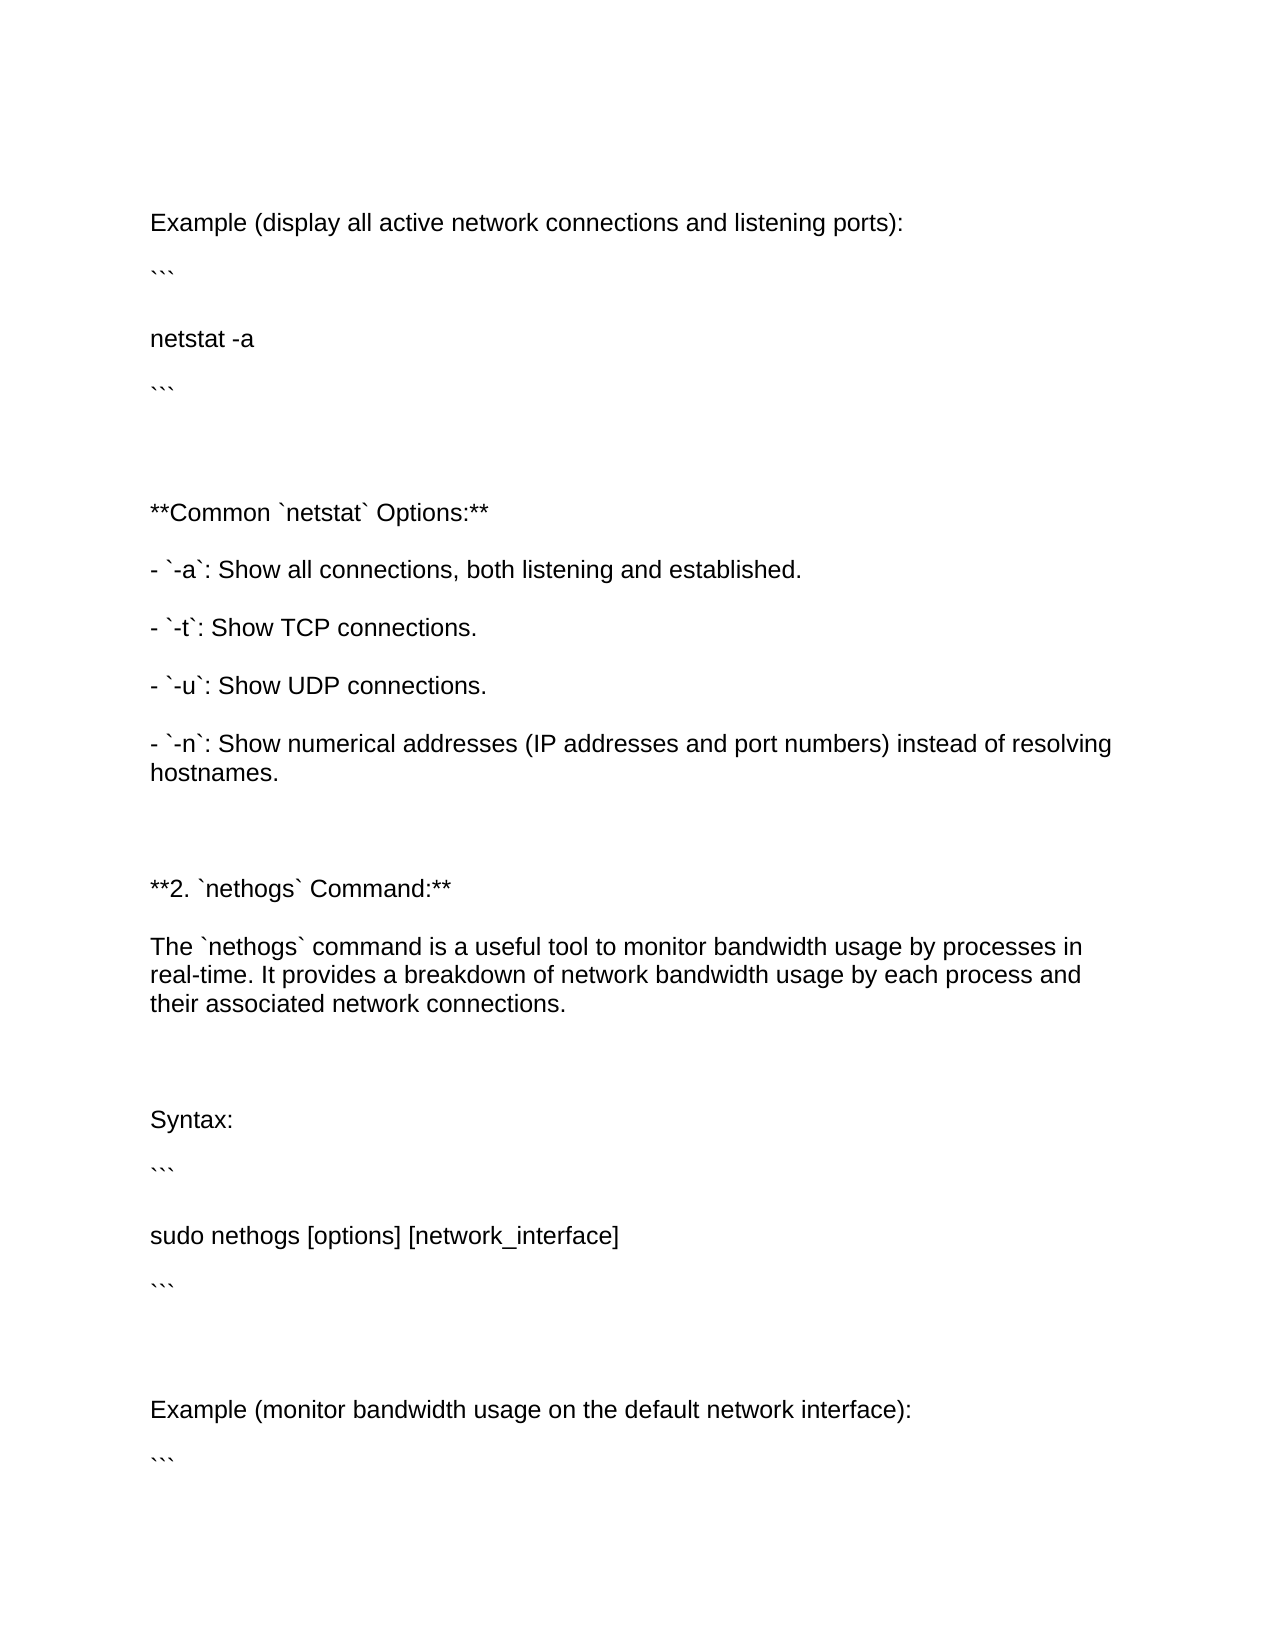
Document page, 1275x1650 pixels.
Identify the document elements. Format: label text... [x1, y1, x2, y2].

text The `nethogs` command is a useful tool to monitor bandwidth usage by processes in real-time. It provides a breakdown of network bandwidth usage by each process and their associated network connections. [150, 932, 1125, 1018]
text ``` [150, 382, 1125, 410]
text **Common `netstat` Options:** [150, 497, 1125, 526]
text ``` [150, 1163, 1125, 1192]
text sudo nethogs [options] [network_interface] [150, 1221, 1125, 1249]
text ``` [150, 1452, 1125, 1481]
text netstat -a [150, 324, 1125, 352]
text - `-t`: Show TCP connections. [150, 613, 1125, 642]
text ``` [150, 266, 1125, 294]
text - `-n`: Show numerical addresses (IP addresses and port numbers) instead of resolving hostnames. [150, 729, 1125, 787]
text Syntax: [150, 1105, 1125, 1134]
text - `-a`: Show all connections, both listening and established. [150, 555, 1125, 584]
text Example (display all active network connections and listening ports): [150, 208, 1125, 237]
text Example (monitor bandwidth usage on the default network interface): [150, 1394, 1125, 1423]
text ``` [150, 1279, 1125, 1307]
text - `-u`: Show UDP connections. [150, 671, 1125, 700]
text **2. `nethogs` Command:** [150, 874, 1125, 902]
